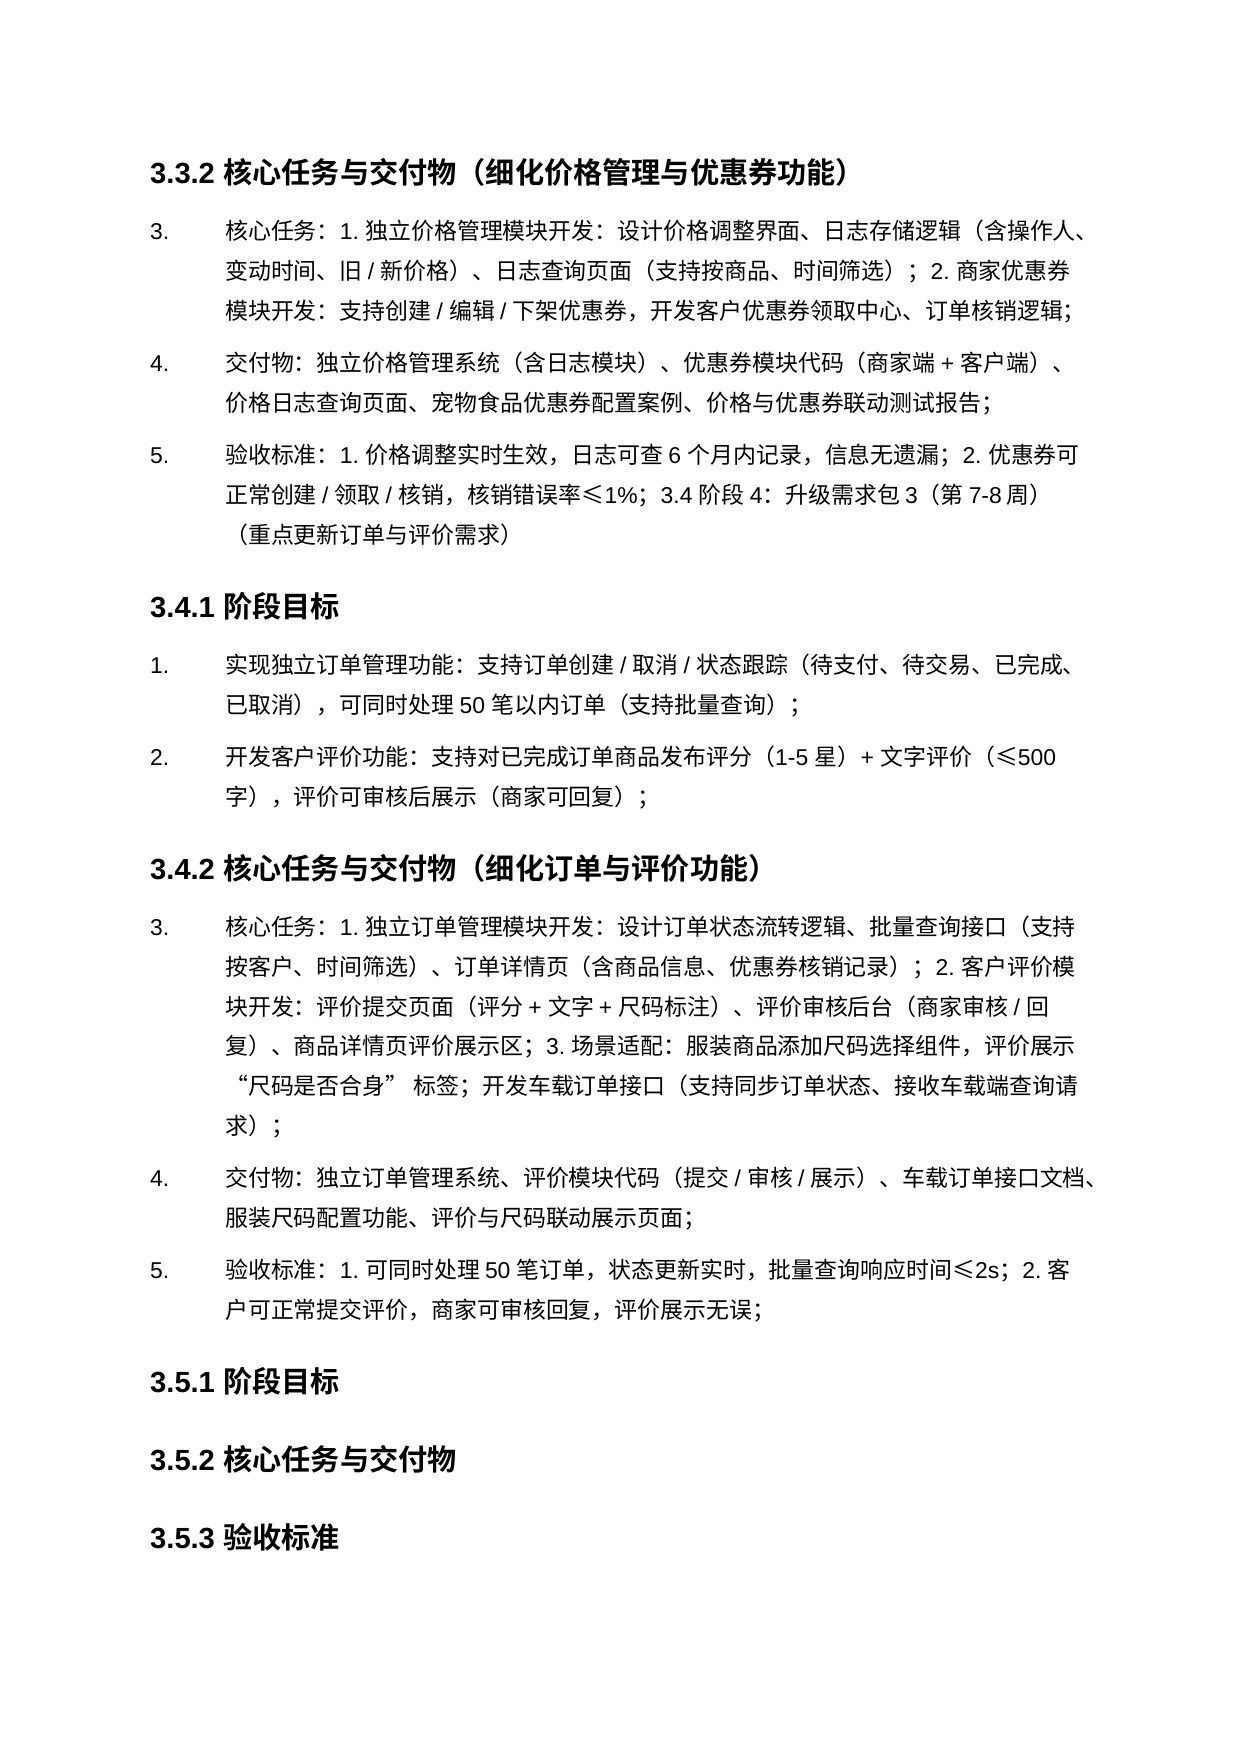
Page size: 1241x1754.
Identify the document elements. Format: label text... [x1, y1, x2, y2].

subtitle 3.5.2 核心任务与交付物 [150, 1437, 1090, 1479]
list 核心任务：1. 独立价格管理模块开发：设计价格调整界面、日志存储逻辑（含操作人、变动时间、旧 / 新价格）、日志查询页面（支持按商品、时间筛选）；2. 商家优惠券模块开发：支持创建 / 编辑 / 下架优惠券，开发客户优惠券领取中心、订单核销逻辑； [150, 213, 1090, 326]
list 交付物：独立订单管理系统、评价模块代码（提交 / 审核 / 展示）、车载订单接口文档、服装尺码配置功能、评价与尺码联动展示页面； [150, 1160, 1090, 1233]
list 核心任务：1. 独立订单管理模块开发：设计订单状态流转逻辑、批量查询接口（支持按客户、时间筛选）、订单详情页（含商品信息、优惠券核销记录）；2. 客户评价模块开发：评价提交页面（评分 + 文字 + 尺码标注）、评价审核后台（商家审核 / 回复）、商品详情页评价展示区；3. 场景适配：服装商品添加尺码选择组件，评价展示 “尺码是否合身” 标签；开发车载订单接口（支持同步订单状态、接收车载端查询请求）； [150, 909, 1090, 1141]
list 开发客户评价功能：支持对已完成订单商品发布评分（1-5 星）+ 文字评价（≤500 字），评价可审核后展示（商家可回复）； [150, 739, 1090, 812]
subtitle 3.3.2 核心任务与交付物（细化价格管理与优惠券功能） [150, 150, 1090, 192]
list 验收标准：1. 价格调整实时生效，日志可查 6 个月内记录，信息无遗漏；2. 优惠券可正常创建 / 领取 / 核销，核销错误率≤1%；3.4 阶段 4：升级需求包 3（第 7-8周）（重点更新订单与评价需求） [150, 437, 1090, 550]
list 验收标准：1. 可同时处理 50 笔订单，状态更新实时，批量查询响应时间≤2s；2. 客户可正常提交评价，商家可审核回复，评价展示无误； [150, 1252, 1090, 1325]
subtitle 3.4.1 阶段目标 [150, 584, 1090, 626]
list 交付物：独立价格管理系统（含日志模块）、优惠券模块代码（商家端 + 客户端）、价格日志查询页面、宠物食品优惠券配置案例、价格与优惠券联动测试报告； [150, 345, 1090, 418]
list 实现独立订单管理功能：支持订单创建 / 取消 / 状态跟踪（待支付、待交易、已完成、已取消），可同时处理 50 笔以内订单（支持批量查询）； [150, 647, 1090, 720]
subtitle 3.4.2 核心任务与交付物（细化订单与评价功能） [150, 846, 1090, 888]
subtitle 3.5.3 验收标准 [150, 1514, 1090, 1557]
subtitle 3.5.1 阶段目标 [150, 1359, 1090, 1401]
